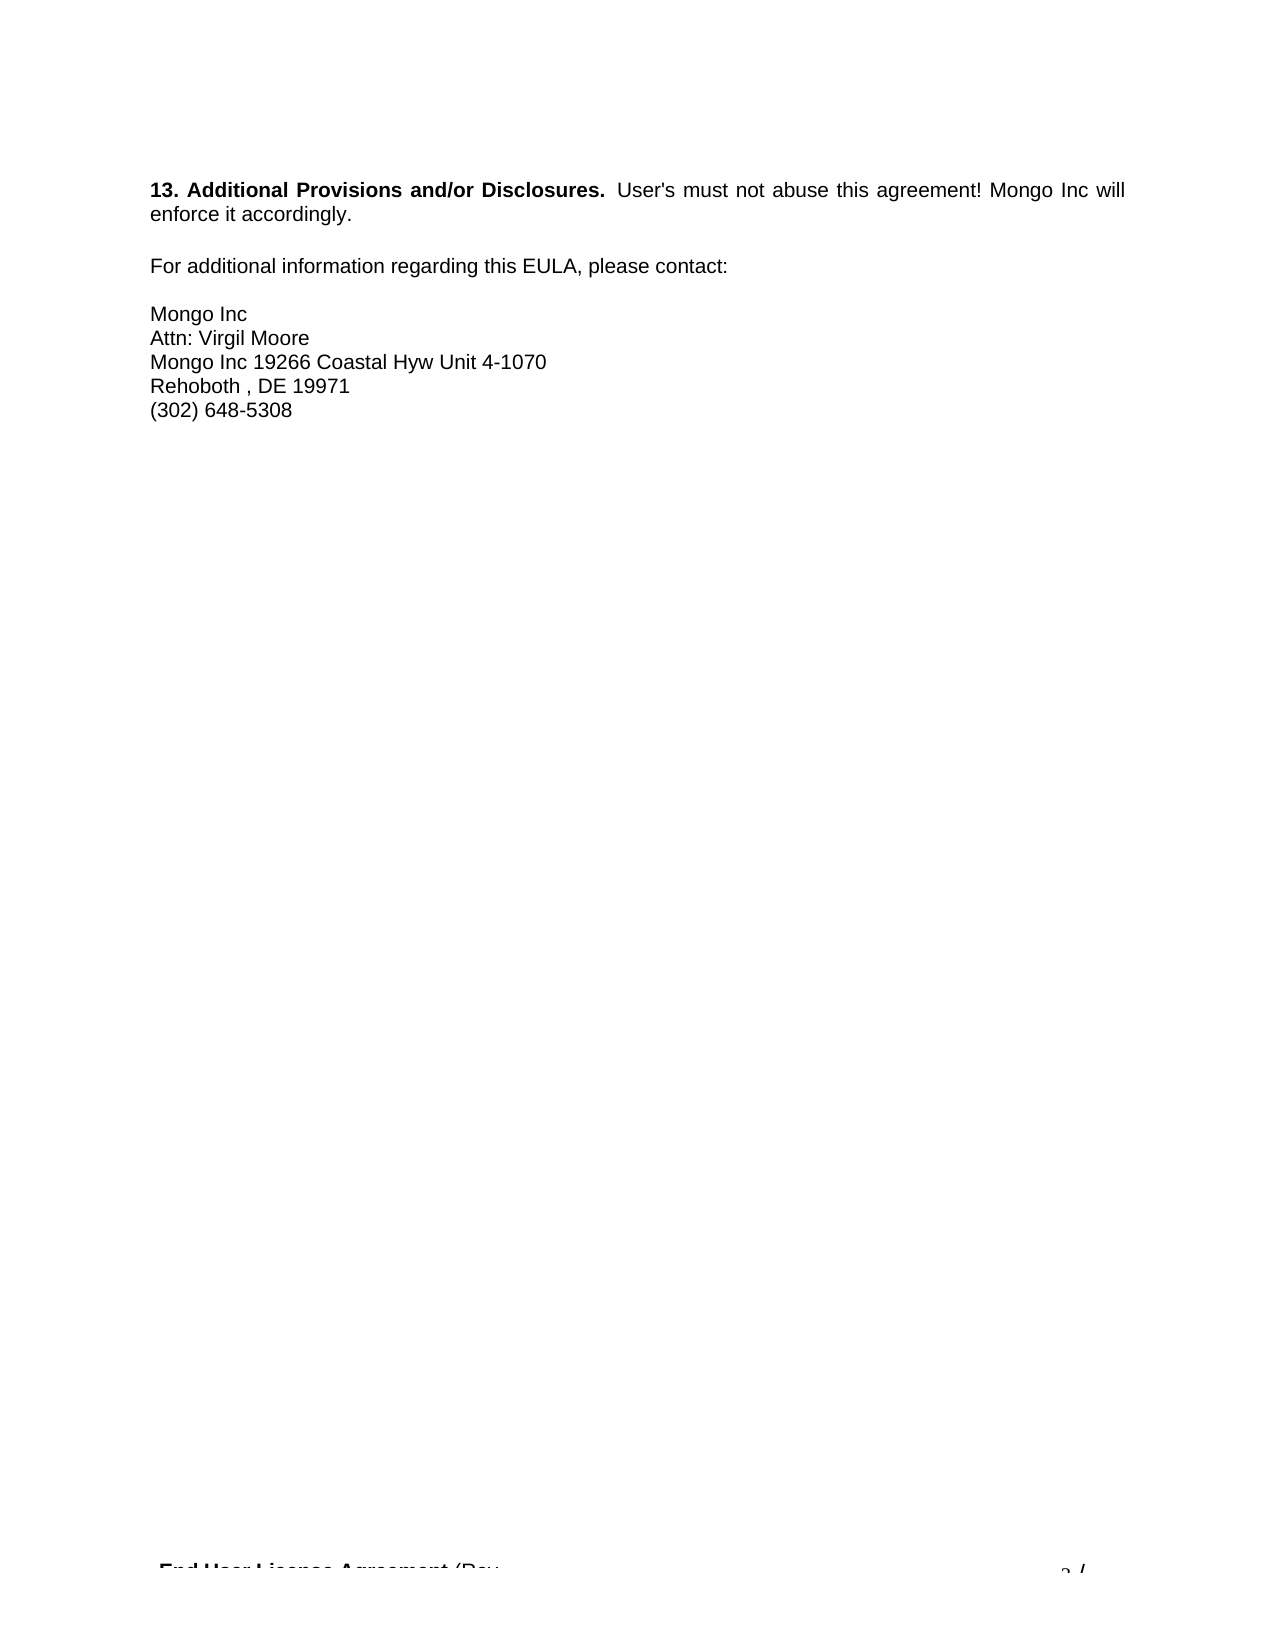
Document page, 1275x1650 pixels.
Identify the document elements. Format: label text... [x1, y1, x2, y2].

text Attn: Virgil Moore [150, 326, 1135, 350]
text Mongo Inc 19266 Coastal Hyw Unit 4-1070 [150, 350, 1135, 374]
text 13. Additional Provisions and/or Disclosures. User's must not abuse this agreement! Mongo Inc will enforce it accordingly. [150, 177, 1128, 225]
text For additional information regarding this EULA, please contact: Mongo Inc [150, 230, 733, 326]
text Rehoboth , DE 19971 (302) 648-5308 [150, 374, 354, 422]
